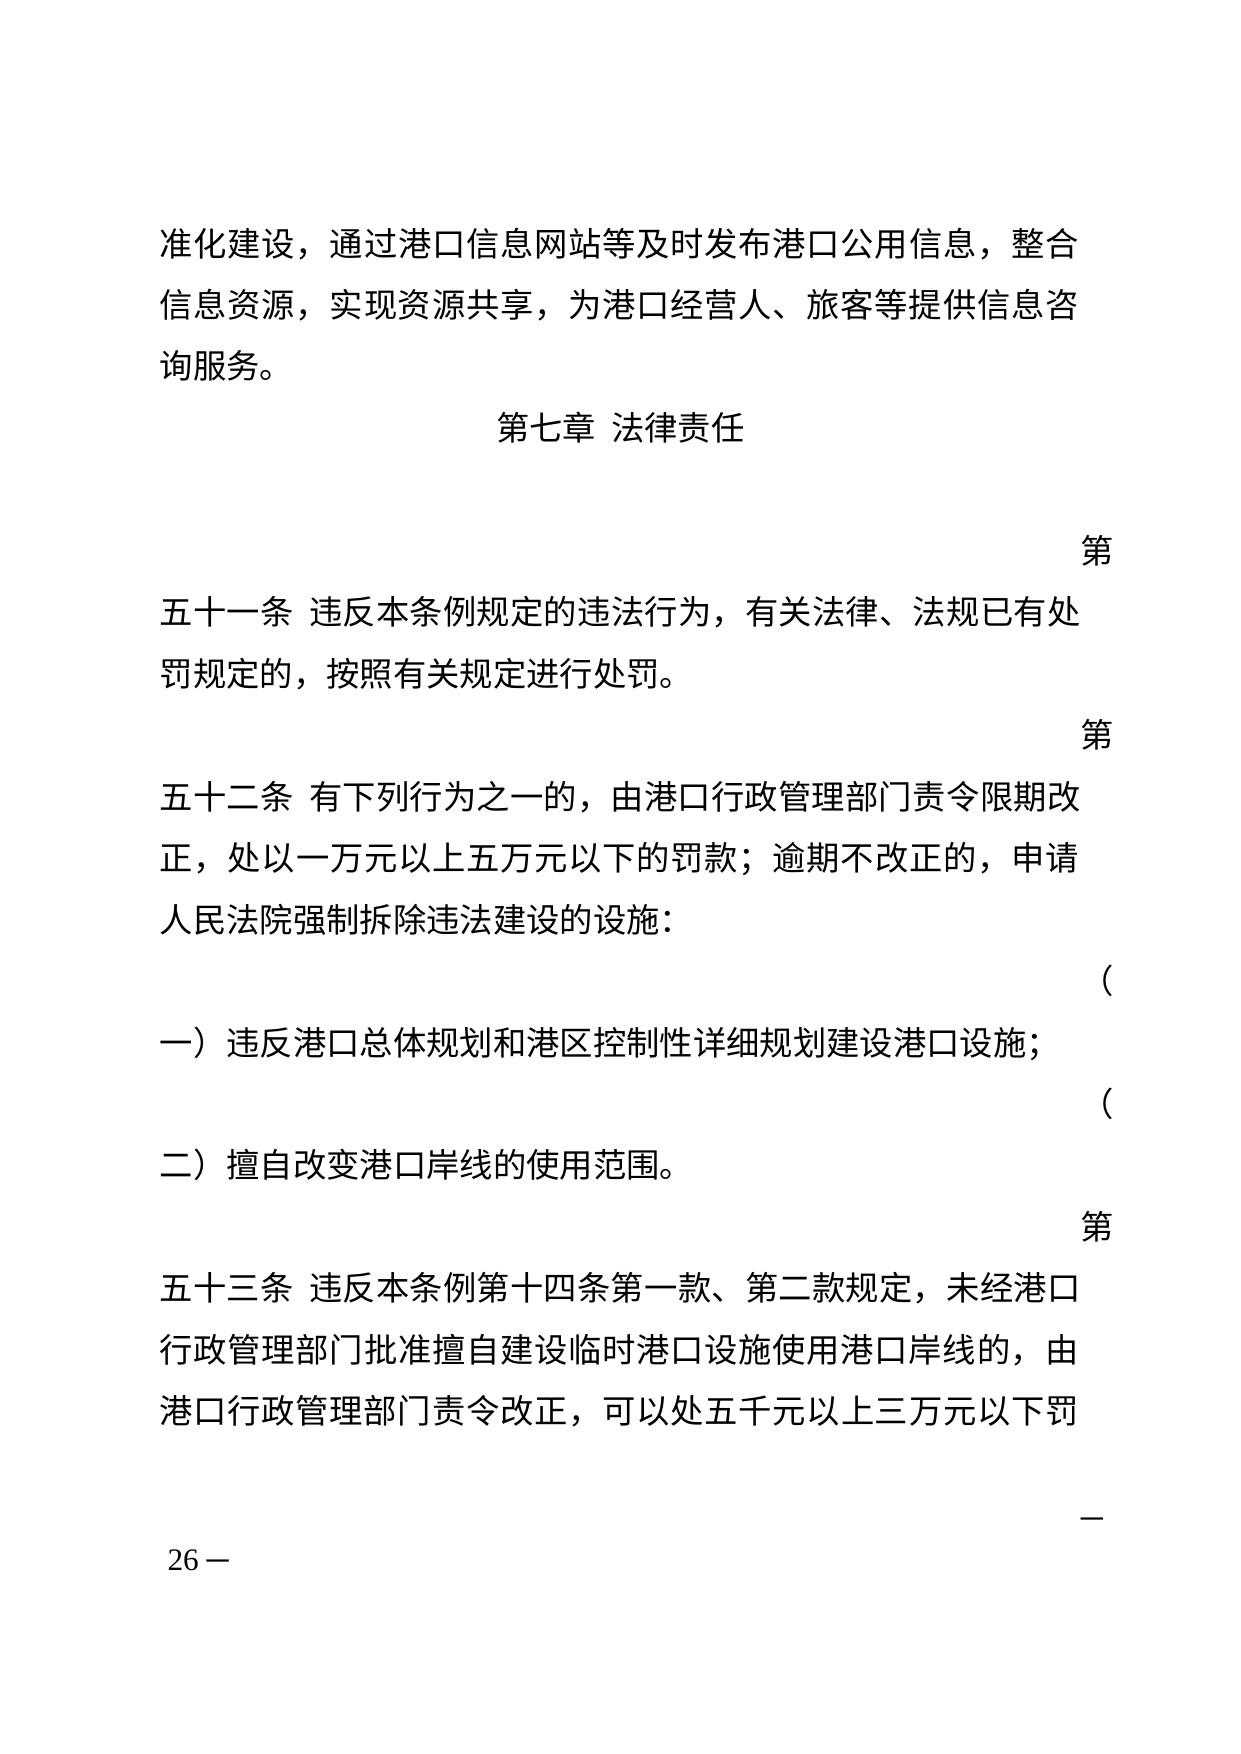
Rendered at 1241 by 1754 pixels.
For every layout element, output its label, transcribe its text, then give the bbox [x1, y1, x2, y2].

text 第七章 法律责任 [159, 391, 1081, 453]
text （一）违反港口总体规划和港区控制性详细规划建设港口设施； [159, 944, 1081, 1067]
text 第五十一条 违反本条例规定的违法行为，有关法律、法规已有处罚规定的，按照有关规定进行处罚。 [159, 514, 1081, 698]
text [159, 207, 1081, 391]
text 第五十二条 有下列行为之一的，由港口行政管理部门责令限期改正，处以一万元以上五万元以下的罚款；逾期不改正的，申请人民法院强制拆除违法建设的设施： [159, 698, 1081, 944]
text （二）擅自改变港口岸线的使用范围。 [159, 1067, 1081, 1190]
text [159, 1190, 1081, 1436]
